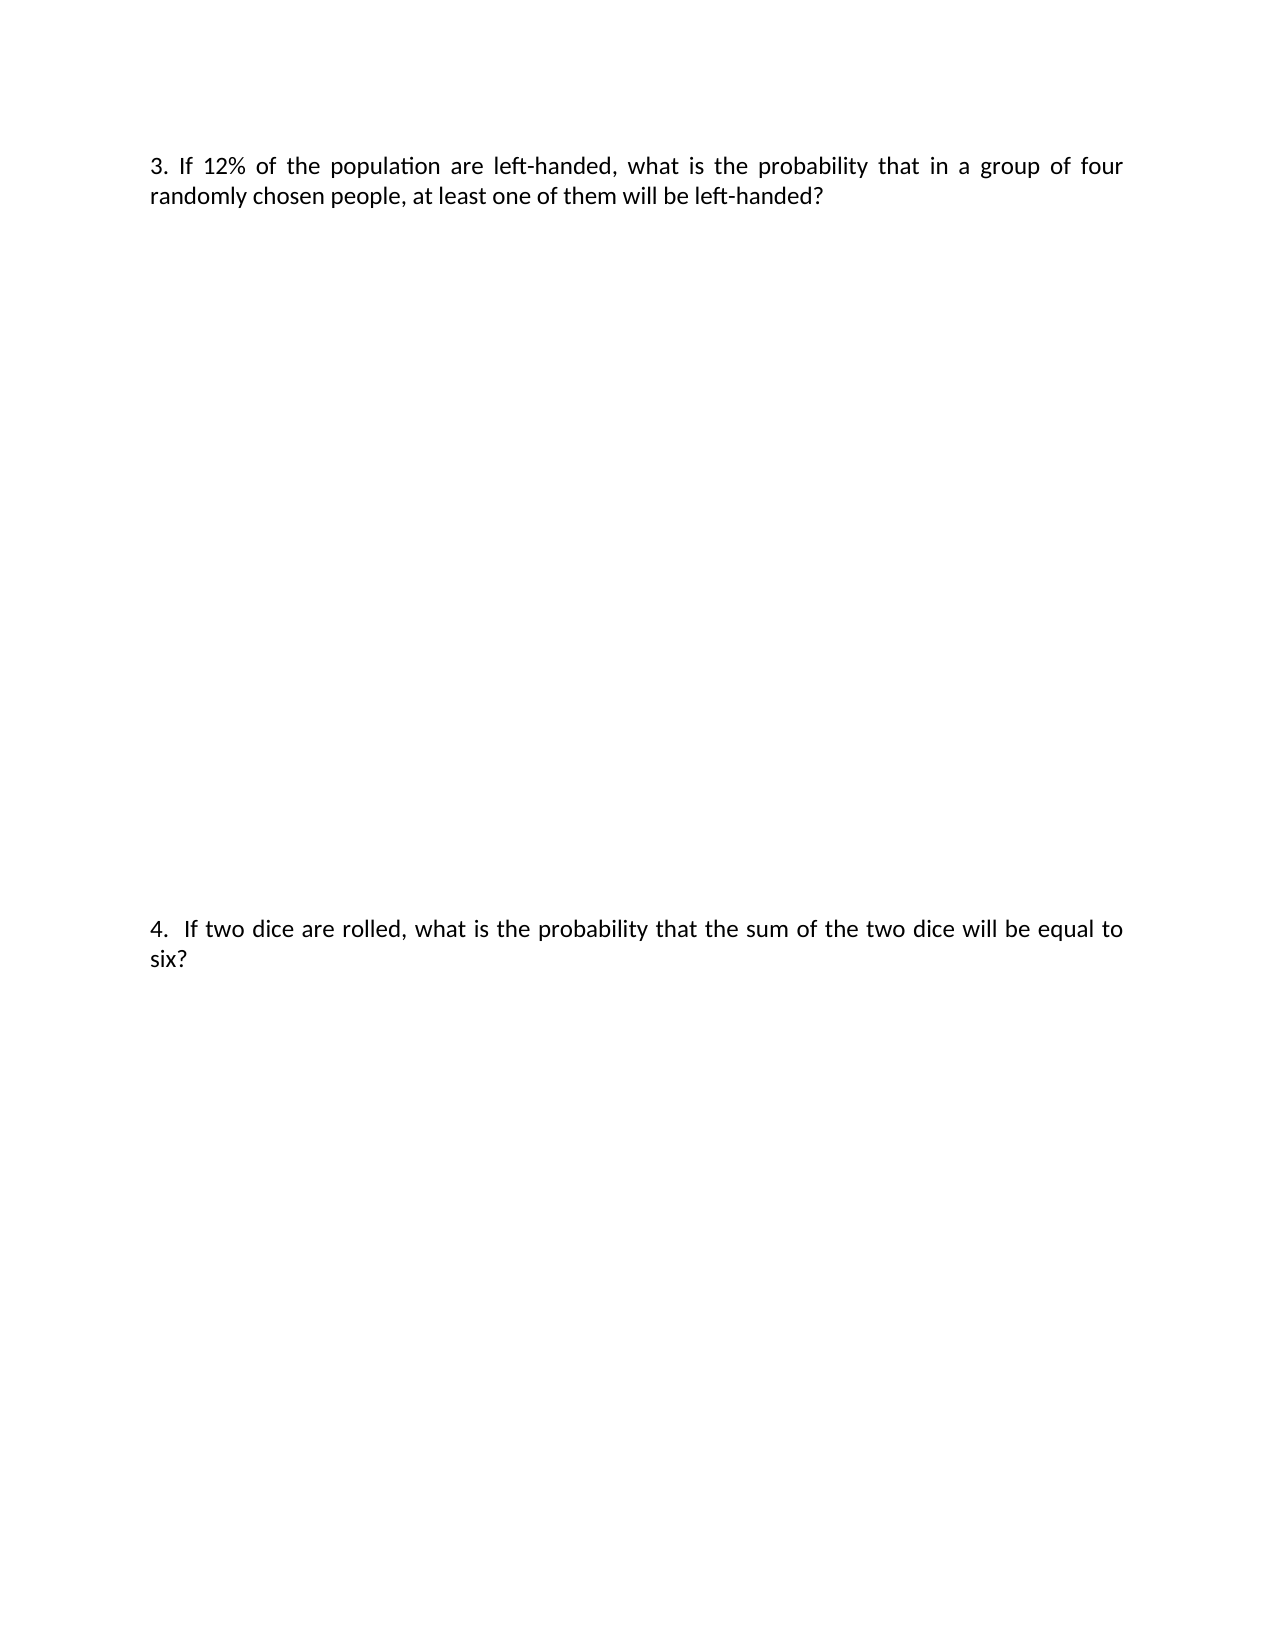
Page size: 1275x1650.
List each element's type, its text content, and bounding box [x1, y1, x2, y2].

text 3. If 12% of the population are left-handed, what is the probability that in a group of four randomly chosen people, at least one of them will be left-handed? [150, 150, 1125, 211]
text 4. If two dice are rolled, what is the probability that the sum of the two dice will be equal to six? [150, 913, 1125, 974]
